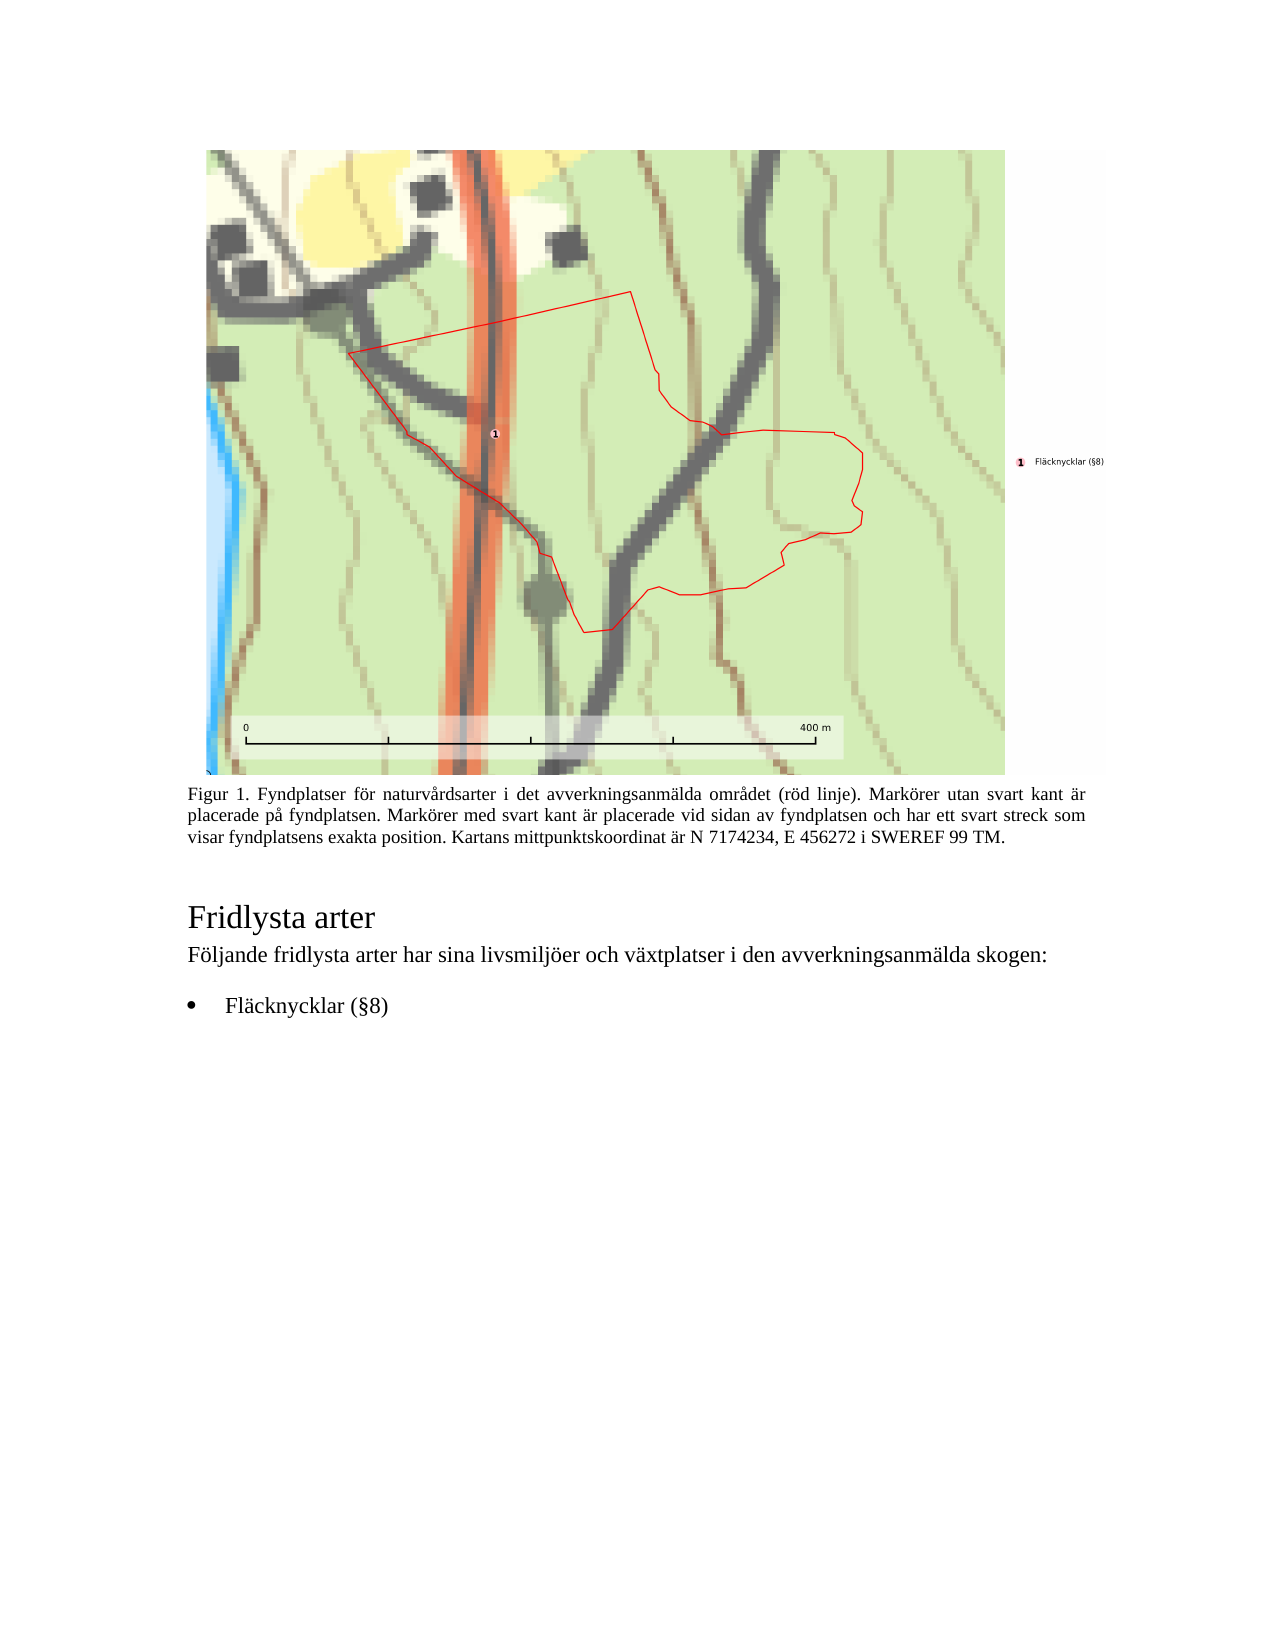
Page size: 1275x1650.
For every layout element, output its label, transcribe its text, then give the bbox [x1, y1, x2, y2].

text Figur 1. Fyndplatser för naturvårdsarter i det avverkningsanmälda området (röd linje). Markörer utan svart kant är placerade på fyndplatsen. Markörer med svart kant är placerade vid sidan av fyndplatsen och har ett svart streck som visar fyndplatsens exakta position. Kartans mittpunktskoordinat är N 7174234, E 456272 i SWEREF 99 TM. [187, 783, 1087, 847]
subtitle Fridlysta arter [187, 897, 1087, 936]
text Följande fridlysta arter har sina livsmiljöer och växtplatser i den avverkningsanmälda skogen: [187, 941, 1087, 968]
picture [206, 150, 1107, 775]
list Fläcknycklar (§8) [187, 992, 1087, 1019]
